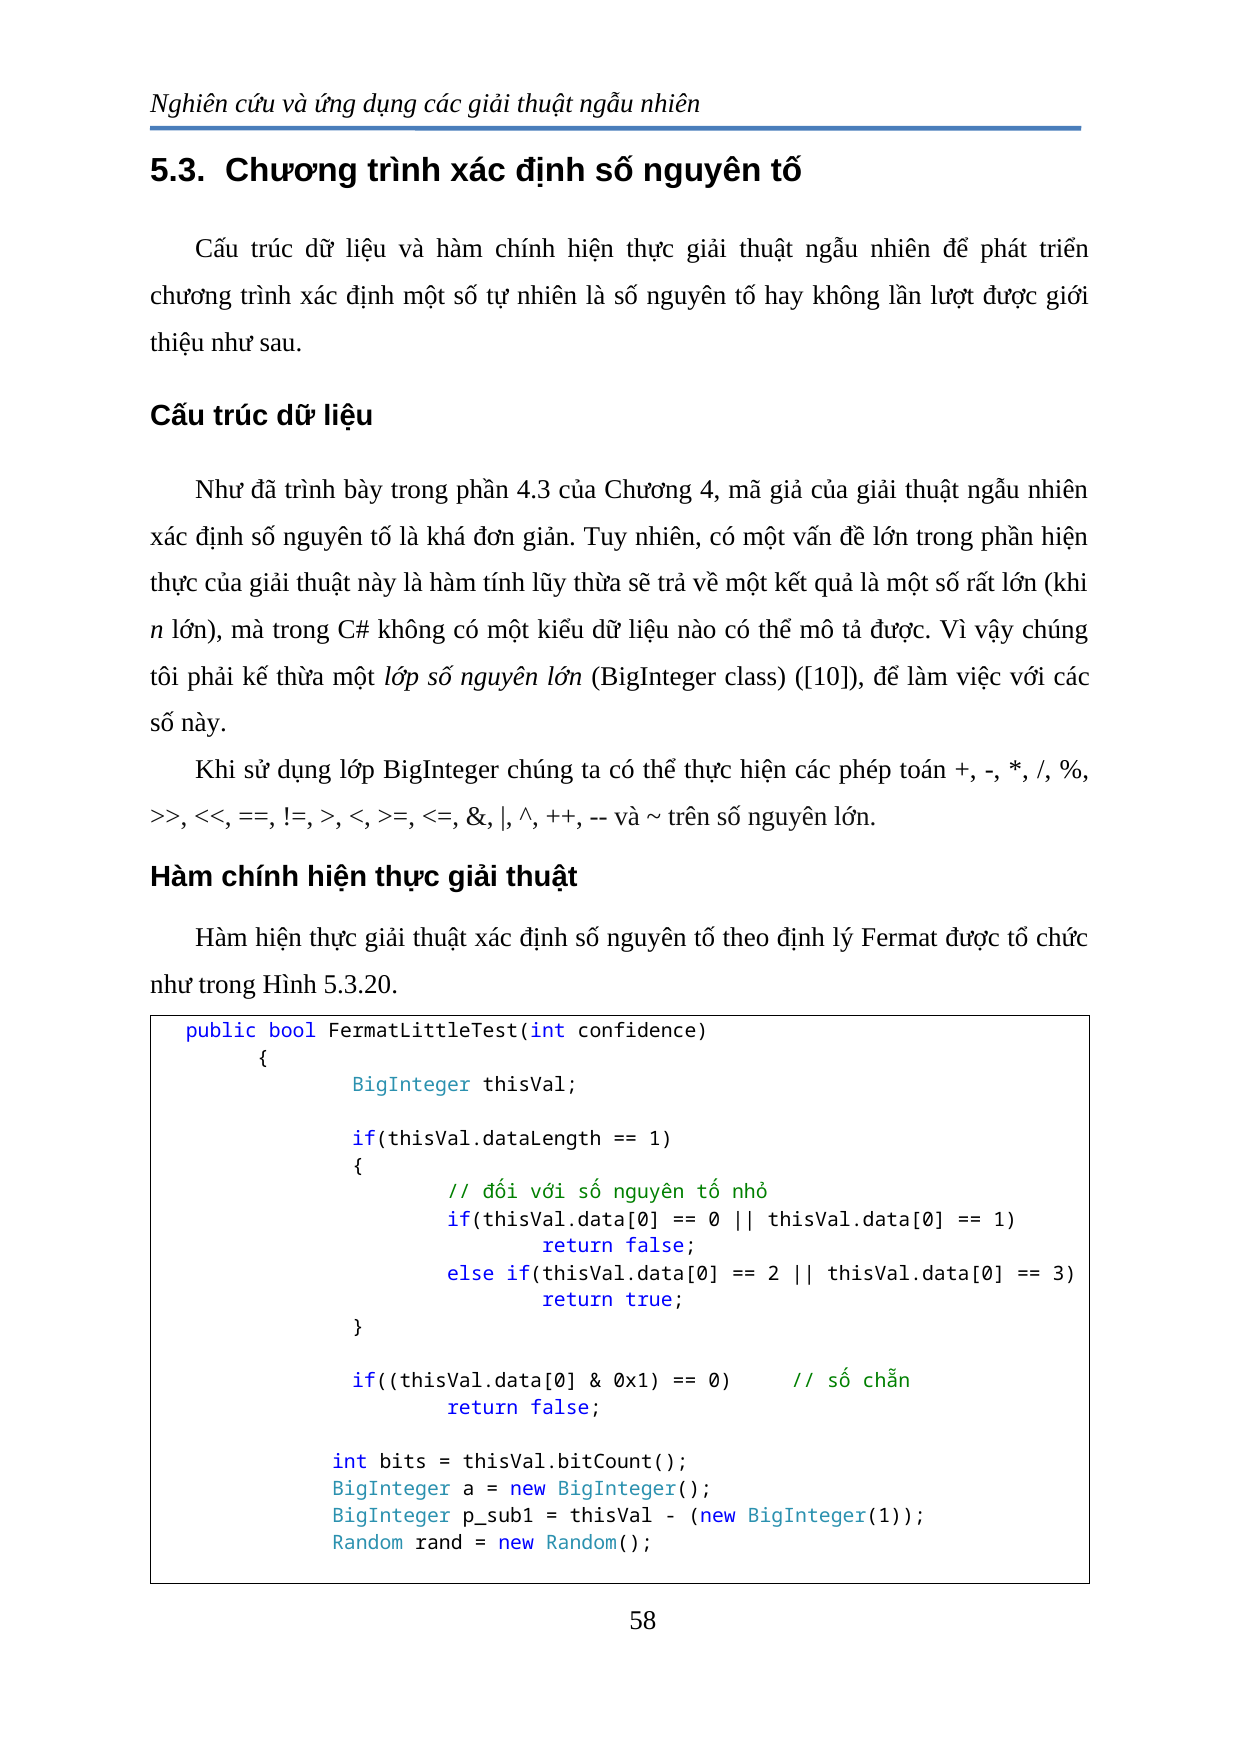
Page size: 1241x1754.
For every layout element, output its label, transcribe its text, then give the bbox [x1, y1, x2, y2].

subtitle Chương trình xác định số nguyên tố [150, 150, 1090, 188]
text Như đã trình bày trong phần 4.3 của Chương 4, mã giả của giải thuật ngẫu nhiên xác định số nguyên tố là khá đơn giản. Tuy nhiên, có một vấn đề lớn trong phần hiện thực của giải thuật này là hàm tính lũy thừa sẽ trả về một kết quả là một số rất lớn (khi n lớn), mà trong C# không có một kiểu dữ liệu nào có thể mô tả được. Vì vậy chúng tôi phải kế thừa một lớp số nguyên lớn (BigInteger class) ([10]), để làm việc với các số này. [150, 473, 1090, 737]
text Hàm chính hiện thực giải thuật [150, 859, 1090, 892]
text Cấu trúc dữ liệu [150, 398, 1090, 431]
text Cấu trúc dữ liệu và hàm chính hiện thực giải thuật ngẫu nhiên để phát triển chương trình xác định một số tự nhiên là số nguyên tố hay không lần lượt được giới thiệu như sau. [150, 233, 1090, 357]
text Khi sử dụng lớp BigInteger chúng ta có thể thực hiện các phép toán +, -, *, /, %, >>, <<, ==, !=, >, <, >=, <=, &, |, ^, ++, -- và ~ trên số nguyên lớn. [150, 753, 1090, 831]
